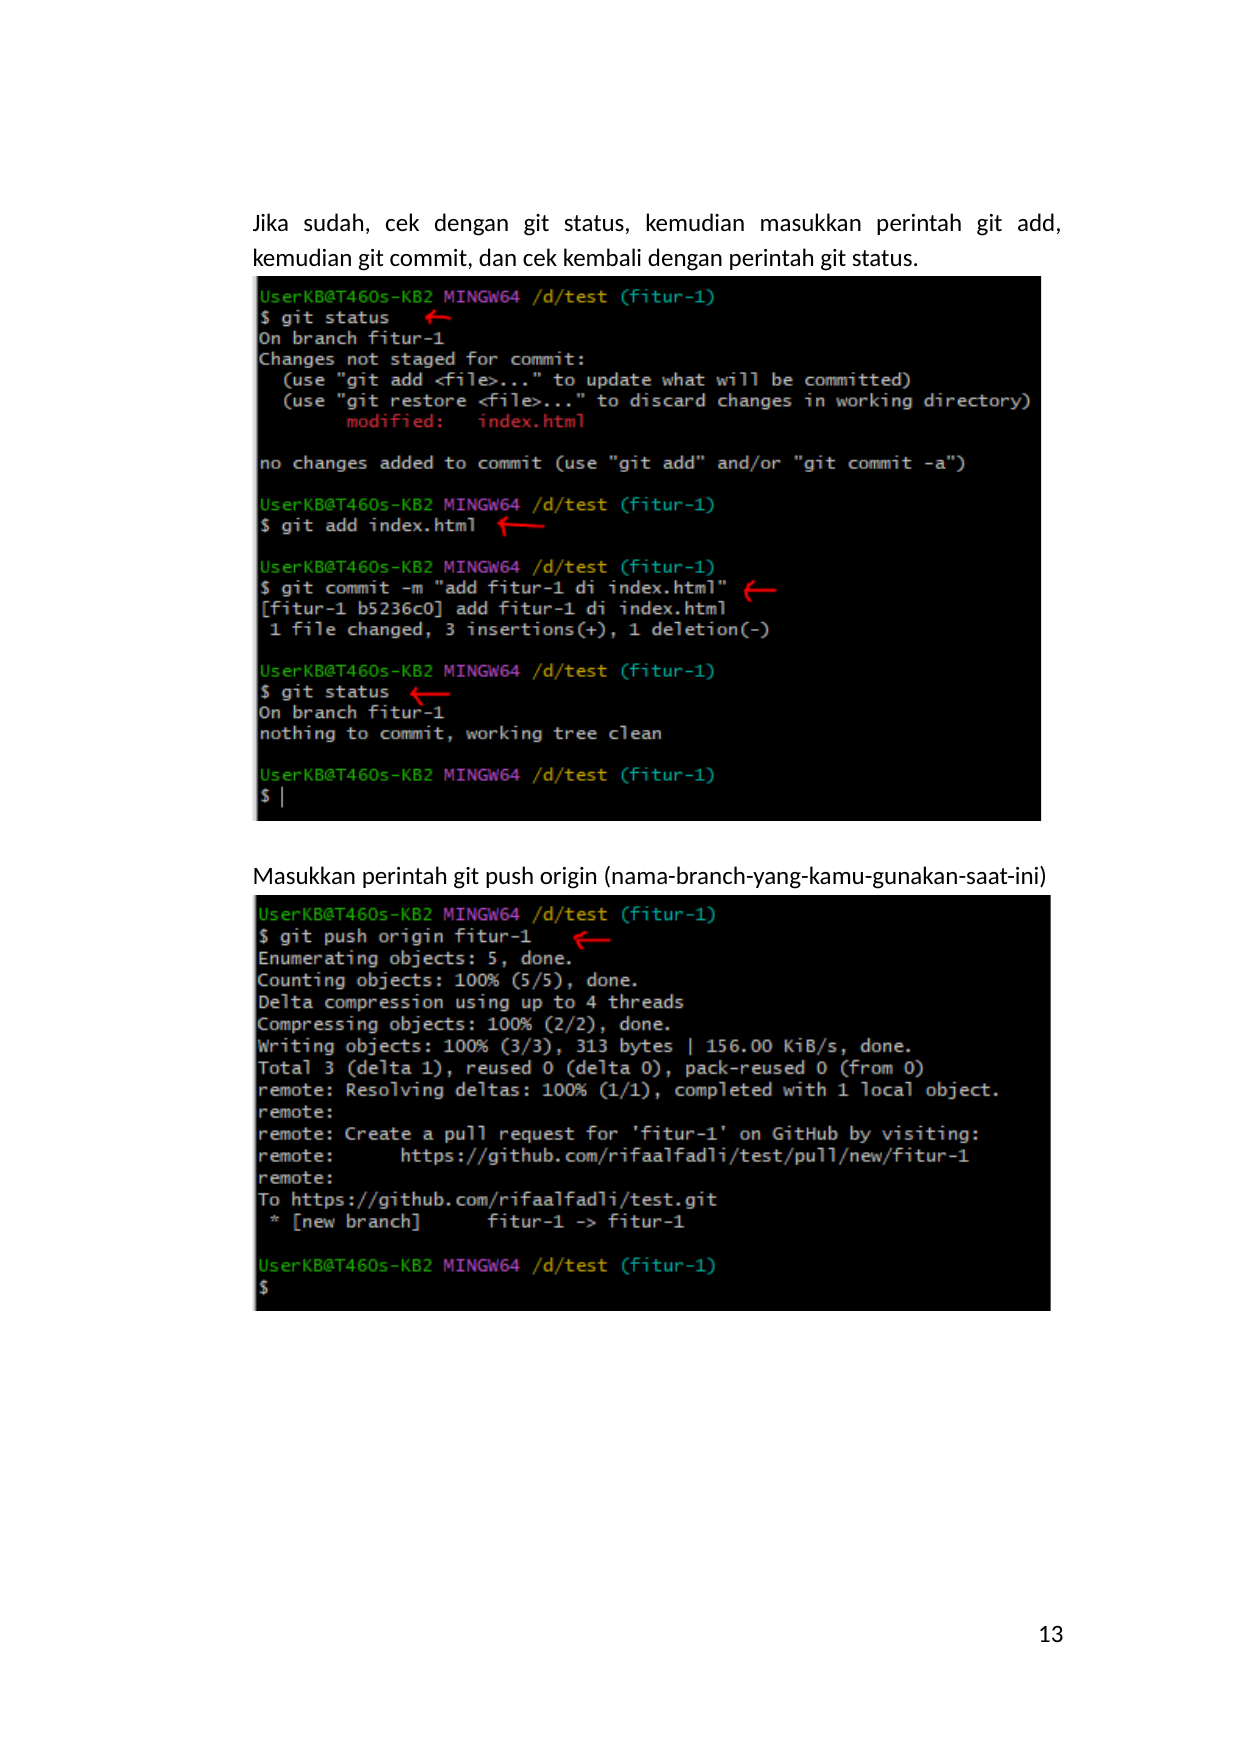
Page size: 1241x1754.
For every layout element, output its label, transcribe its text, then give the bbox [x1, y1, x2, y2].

picture [252, 276, 1042, 821]
list Masukkan perintah git push origin (nama-branch-yang-kamu-gunakan-saat-ini) [252, 860, 1063, 891]
list Jika sudah, cek dengan git status, kemudian masukkan perintah git add, kemudian git commit, dan cek kembali dengan perintah git status. [252, 207, 1063, 272]
picture [252, 895, 1051, 1311]
